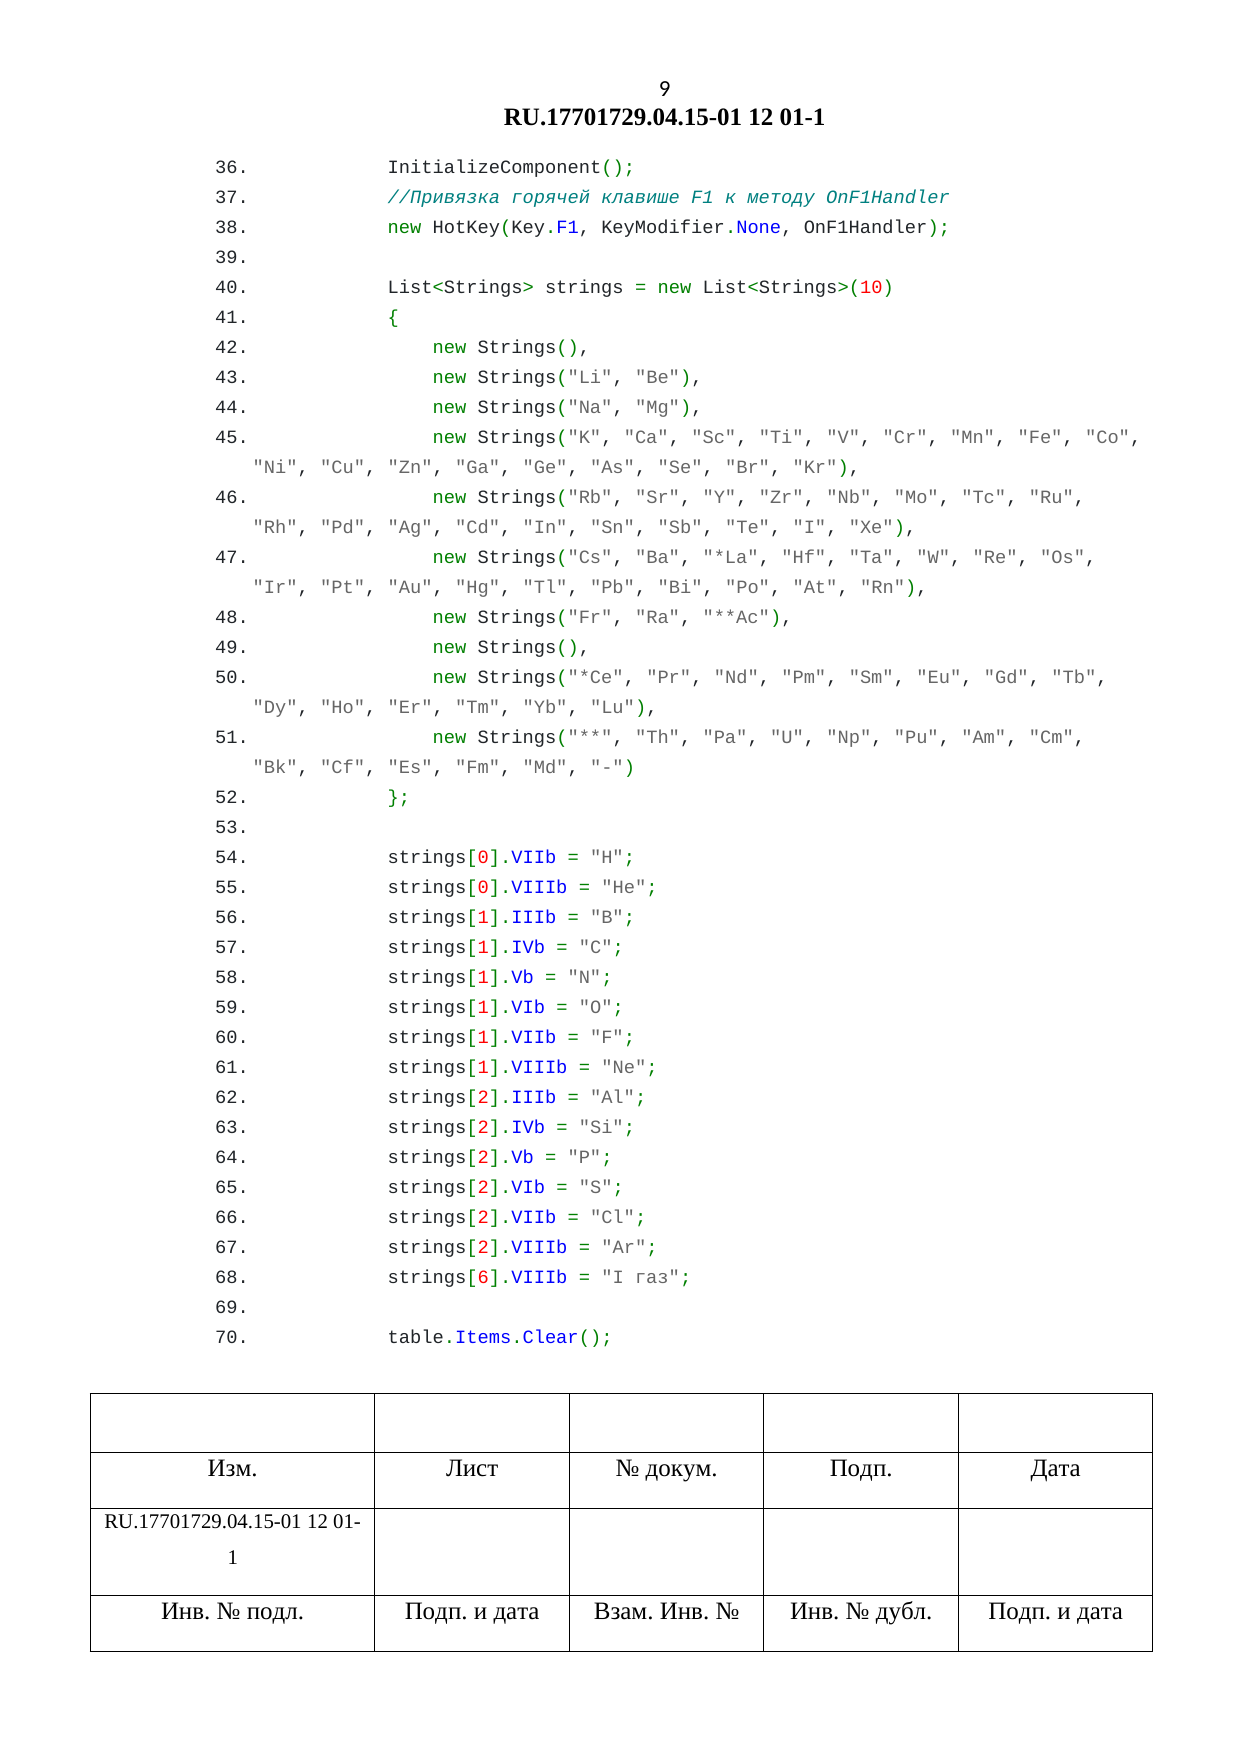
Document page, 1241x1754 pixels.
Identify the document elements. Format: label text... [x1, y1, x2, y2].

list strings[0].VIIIb = "He"; [215, 869, 1152, 899]
list new Strings(), [215, 629, 1152, 659]
list strings[2].VIb = "S"; [215, 1169, 1152, 1199]
list new Strings("*Ce", "Pr", "Nd", "Pm", "Sm", "Eu", "Gd", "Tb", "Dy", "Ho", "Er", "Tm", "Yb", "Lu"), [215, 659, 1152, 719]
list strings[2].IVb = "Si"; [215, 1109, 1152, 1139]
list new Strings("Rb", "Sr", "Y", "Zr", "Nb", "Mo", "Tc", "Ru", "Rh", "Pd", "Ag", "Cd", "In", "Sn", "Sb", "Te", "I", "Xe"), [215, 479, 1152, 539]
list }; [215, 779, 1152, 809]
list strings[1].VIIIb = "Ne"; [215, 1049, 1152, 1079]
list strings[0].VIIb = "H"; [215, 839, 1152, 869]
list //Привязка горячей клавише F1 к методу OnF1Handler [215, 179, 1152, 209]
list strings[6].VIIIb = "I газ"; [215, 1259, 1152, 1289]
list table.Items.Clear(); [215, 1319, 1152, 1349]
list { [215, 299, 1152, 329]
list new Strings("K", "Ca", "Sc", "Ti", "V", "Cr", "Mn", "Fe", "Co", "Ni", "Cu", "Zn", "Ga", "Ge", "As", "Se", "Br", "Kr"), [215, 419, 1152, 479]
list strings[1].VIb = "O"; [215, 989, 1152, 1019]
list new Strings(), [215, 329, 1152, 359]
list new HotKey(Key.F1, KeyModifier.None, OnF1Handler); [215, 209, 1152, 239]
list new Strings("Li", "Be"), [215, 359, 1152, 389]
list strings[1].VIIb = "F"; [215, 1019, 1152, 1049]
list new Strings("Cs", "Ba", "*La", "Hf", "Ta", "W", "Re", "Os", "Ir", "Pt", "Au", "Hg", "Tl", "Pb", "Bi", "Po", "At", "Rn"), [215, 539, 1152, 599]
list new Strings("Fr", "Ra", "**Ac"), [215, 599, 1152, 629]
list strings[1].IVb = "C"; [215, 929, 1152, 959]
list new Strings("**", "Th", "Pa", "U", "Np", "Pu", "Am", "Cm", "Bk", "Cf", "Es", "Fm", "Md", "-") [215, 719, 1152, 779]
list InitializeComponent(); [215, 149, 1152, 179]
list strings[2].Vb = "P"; [215, 1139, 1152, 1169]
list strings[2].VIIb = "Cl"; [215, 1199, 1152, 1229]
list List<Strings> strings = new List<Strings>(10) [215, 269, 1152, 299]
list strings[2].IIIb = "Al"; [215, 1079, 1152, 1109]
list strings[1].Vb = "N"; [215, 959, 1152, 989]
list new Strings("Na", "Mg"), [215, 389, 1152, 419]
list strings[2].VIIIb = "Ar"; [215, 1229, 1152, 1259]
list strings[1].IIIb = "B"; [215, 899, 1152, 929]
